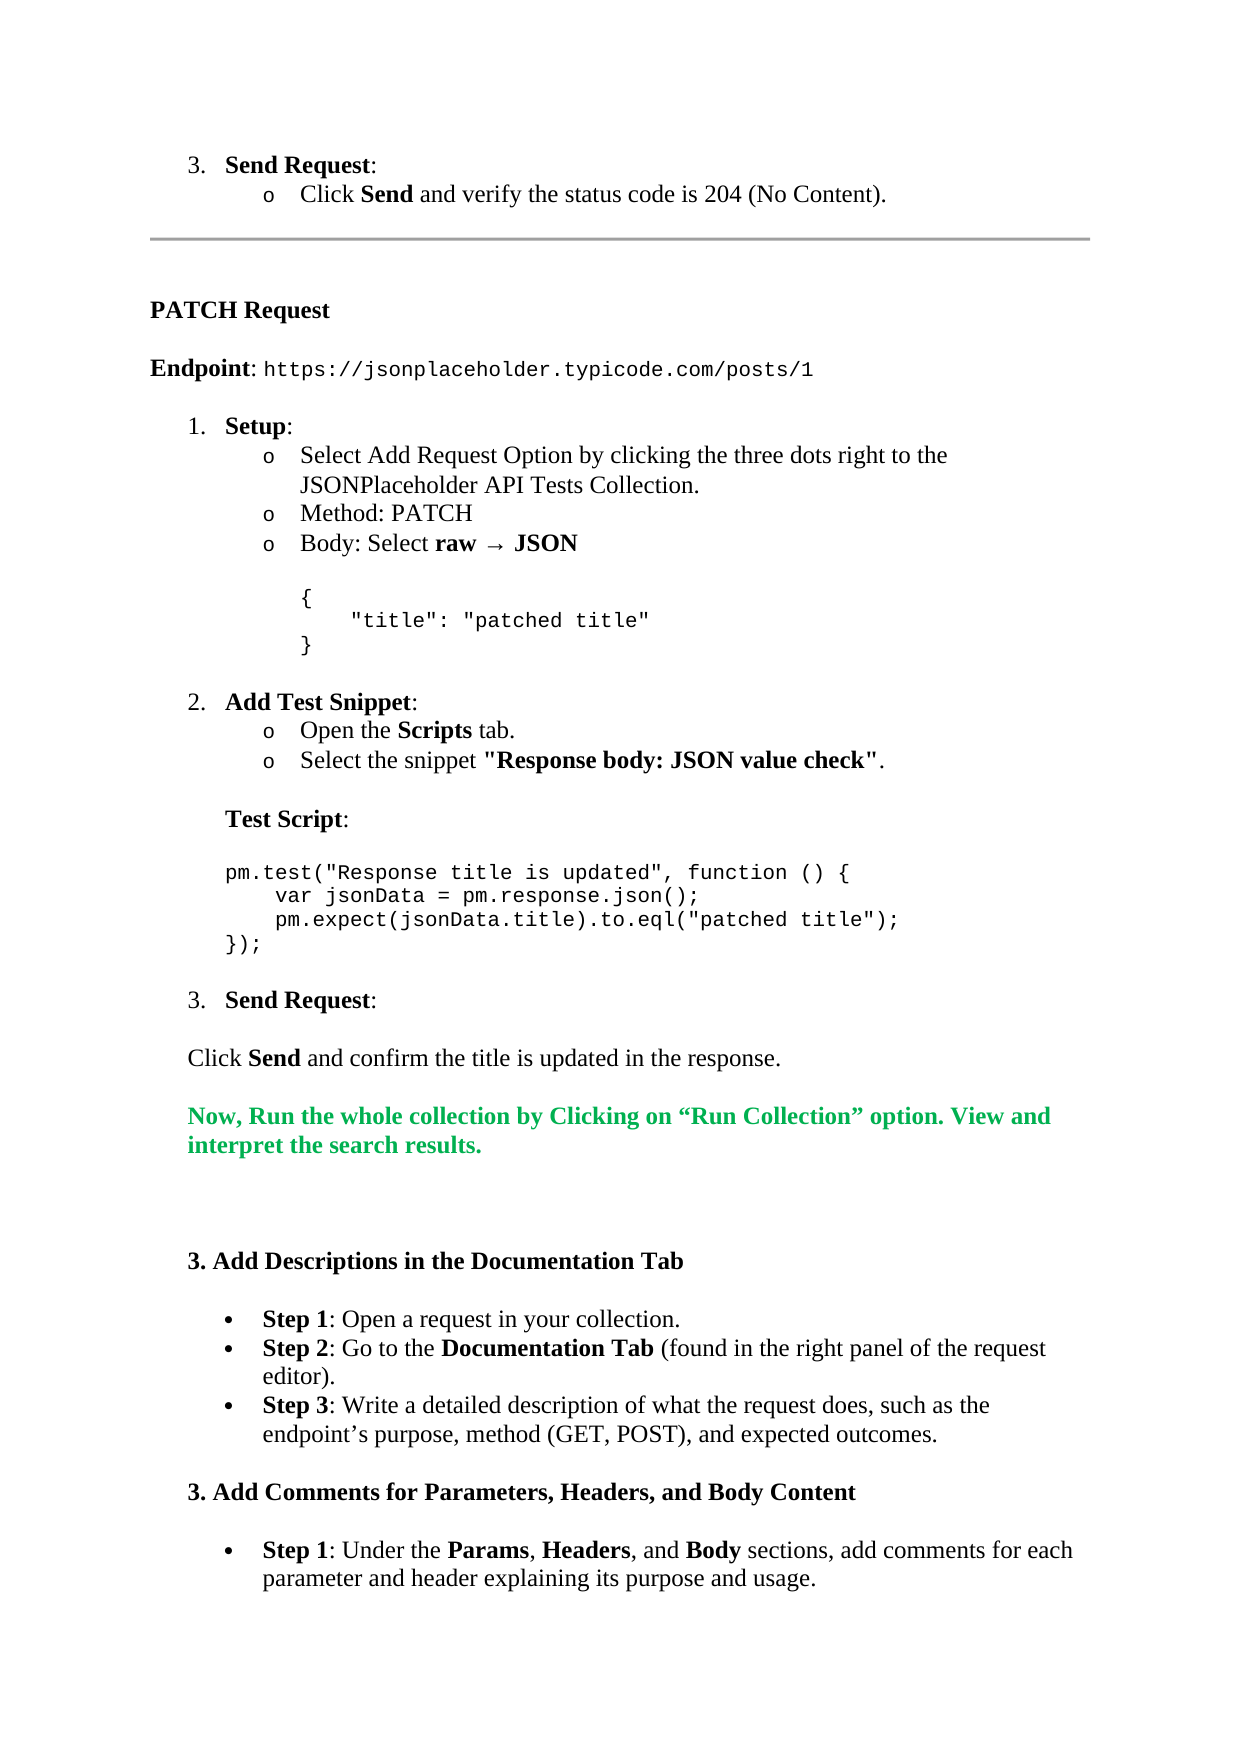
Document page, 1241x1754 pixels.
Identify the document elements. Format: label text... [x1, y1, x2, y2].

list Step 2: Go to the Documentation Tab (found in the right panel of the request editor). [225, 1333, 1090, 1390]
text Now, Run the whole collection by Clicking on “Run Collection” option. View and interpret the search results. [187, 1101, 1090, 1159]
text Click Send and confirm the title is updated in the response. [187, 1043, 1090, 1072]
list Select Add Request Option by clicking the three dots right to the JSONPlaceholder API Tests Collection. [262, 440, 1090, 498]
text Endpoint: https://jsonplaceholder.typicode.com/posts/1 [150, 353, 1090, 382]
text "title": "patched title" [300, 610, 1090, 634]
list Add Test Snippet: [187, 687, 1090, 716]
list Send Request: [187, 986, 1090, 1014]
list Click Send and verify the status code is 204 (No Content). [262, 179, 1090, 208]
list Open the Scripts tab. [262, 716, 1090, 745]
text { [300, 587, 1090, 610]
text Test Script: [225, 804, 1090, 833]
list Body: Select raw → JSON [262, 528, 1090, 558]
text var jsonData = pm.response.json(); [225, 886, 1090, 909]
text } [300, 634, 1090, 658]
list Setup: [187, 411, 1090, 440]
list Step 3: Write a detailed description of what the request does, such as the endpoint’s purpose, method (GET, POST), and expected outcomes. [225, 1390, 1090, 1448]
text 3. Add Comments for Parameters, Headers, and Body Content [187, 1477, 1090, 1506]
text pm.test("Response title is updated", function () { [225, 862, 1090, 886]
list Step 1: Under the Params, Headers, and Body sections, add comments for each parameter and header explaining its purpose and usage. [225, 1535, 1090, 1592]
text pm.expect(jsonData.title).to.eql("patched title"); [225, 909, 1090, 933]
list Send Request: [187, 150, 1090, 179]
text PATCH Request [150, 295, 1090, 323]
list Method: PATCH [262, 498, 1090, 528]
text 3. Add Descriptions in the Documentation Tab [187, 1246, 1090, 1275]
list Select the snippet "Response body: JSON value check". [262, 745, 1090, 775]
text }); [225, 933, 1090, 956]
list Step 1: Open a request in your collection. [225, 1304, 1090, 1333]
